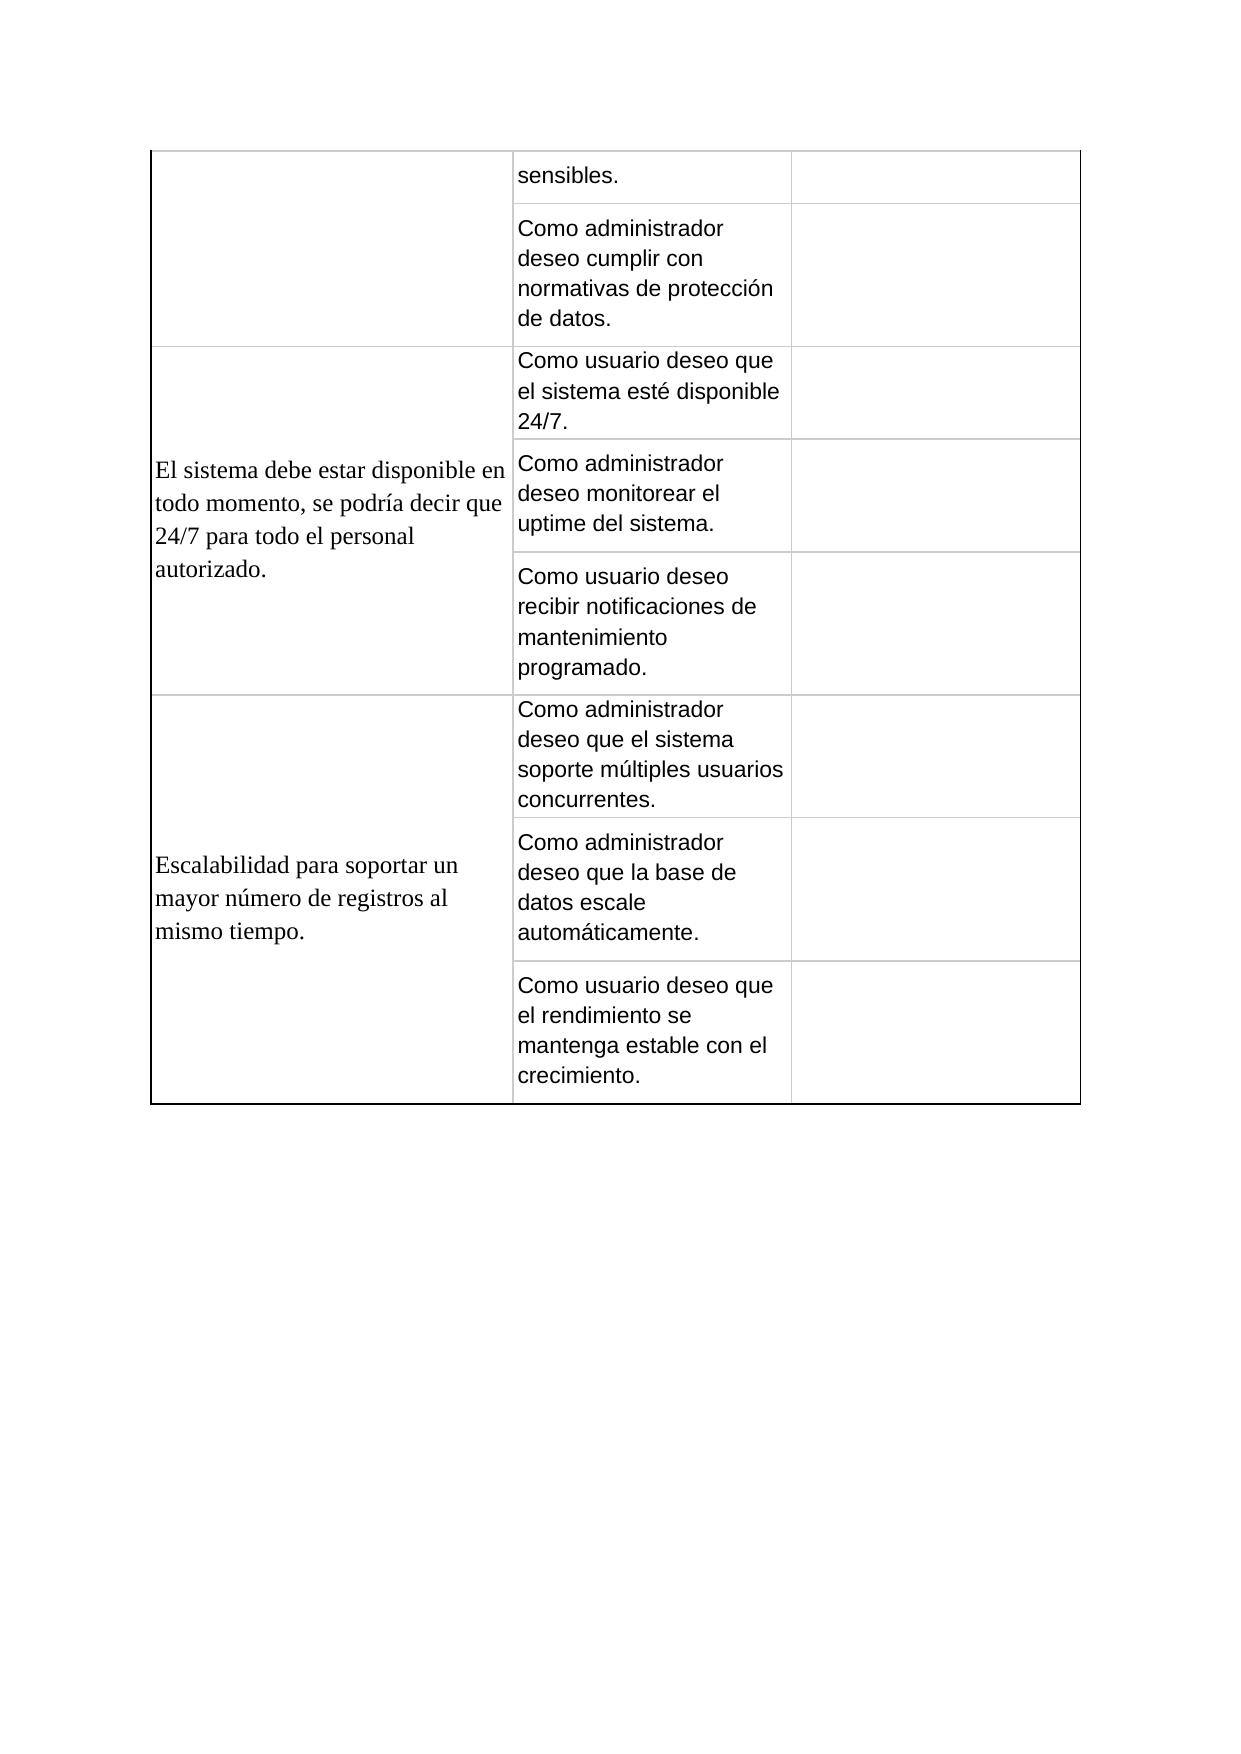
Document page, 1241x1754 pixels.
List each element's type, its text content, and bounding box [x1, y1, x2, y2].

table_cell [514, 152, 791, 203]
table_cell [792, 696, 1080, 817]
table_cell Escalabilidad para soportar un mayor número de registros al mismo tiempo. [152, 696, 512, 1103]
table_cell [792, 152, 1080, 203]
table_cell El sistema debe estar disponible en todo momento, se podría decir que 24/7 para todo el personal autorizado. [152, 347, 512, 694]
table_cell Como usuario deseo que el rendimiento se mantenga estable con el crecimiento. [514, 962, 791, 1103]
table_cell [792, 553, 1080, 694]
table_cell [792, 962, 1080, 1103]
table_cell Como administrador deseo que el sistema soporte múltiples usuarios concurrentes. [514, 696, 791, 817]
table_cell [792, 818, 1080, 960]
table_cell Como usuario deseo que el sistema esté disponible 24/7. [514, 347, 791, 438]
table_cell [792, 347, 1080, 438]
table_cell Como administrador deseo cumplir con normativas de protección de datos. [514, 204, 791, 346]
table_cell Como administrador deseo que la base de datos escale automáticamente. [514, 818, 791, 960]
table_cell [792, 204, 1080, 346]
table_cell [792, 440, 1080, 551]
table_cell Como usuario deseo recibir notificaciones de mantenimiento programado. [514, 553, 791, 694]
table_cell Como administrador deseo monitorear el uptime del sistema. [514, 440, 791, 551]
